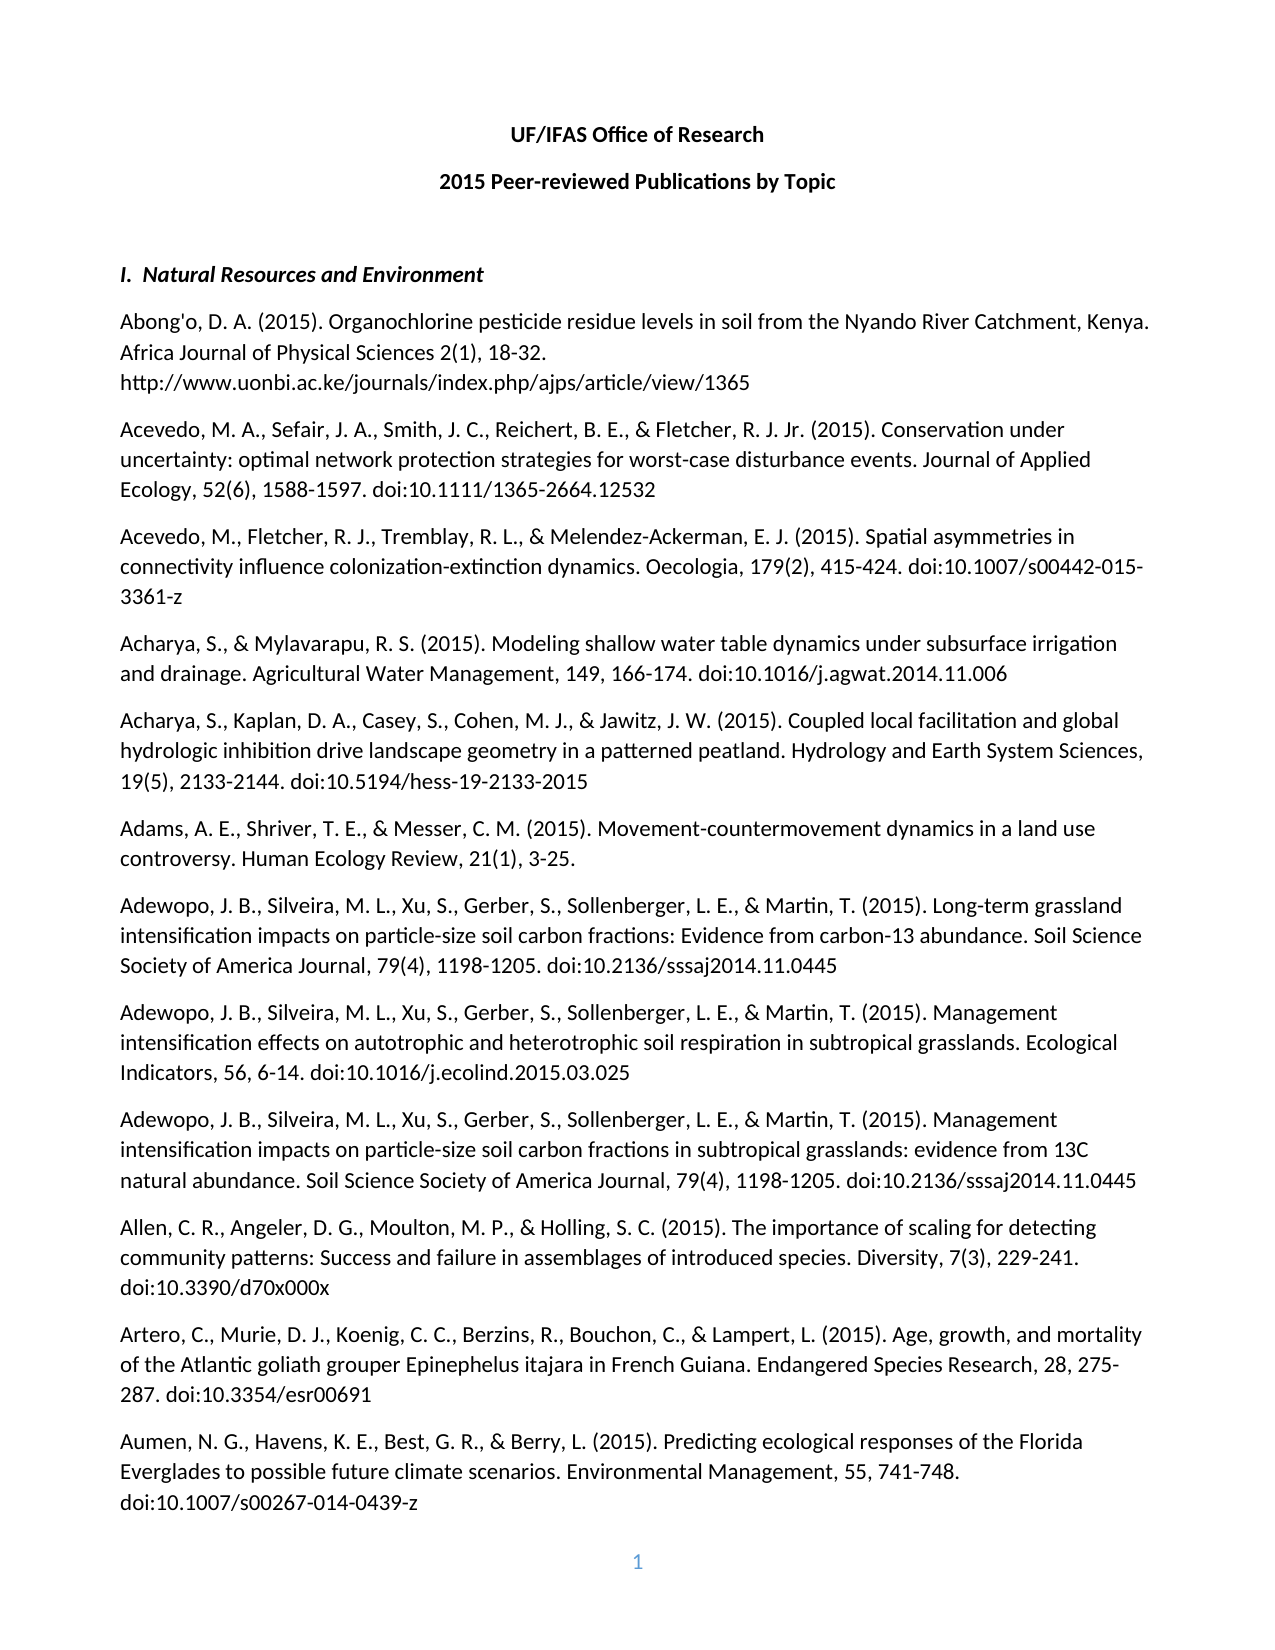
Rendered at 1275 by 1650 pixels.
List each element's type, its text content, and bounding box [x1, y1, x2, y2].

text Acharya, S., Kaplan, D. A., Casey, S., Cohen, M. J., & Jawitz, J. W. (2015). Coupled local facilitation and global hydrologic inhibition drive landscape geometry in a patterned peatland. Hydrology and Earth System Sciences, 19(5), 2133-2144. doi:10.5194/hess-19-2133-2015 [120, 706, 1155, 795]
text Acevedo, M. A., Sefair, J. A., Smith, J. C., Reichert, B. E., & Fletcher, R. J. Jr. (2015). Conservation under uncertainty: optimal network protection strategies for worst-case disturbance events. Journal of Applied Ecology, 52(6), 1588-1597. doi:10.1111/1365-2664.12532 [120, 415, 1155, 503]
text Aumen, N. G., Havens, K. E., Best, G. R., & Berry, L. (2015). Predicting ecological responses of the Florida Everglades to possible future climate scenarios. Environmental Management, 55, 741-748. doi:10.1007/s00267-014-0439-z [120, 1427, 1155, 1516]
text Acharya, S., & Mylavarapu, R. S. (2015). Modeling shallow water table dynamics under subsurface irrigation and drainage. Agricultural Water Management, 149, 166-174. doi:10.1016/j.agwat.2014.11.006 [120, 629, 1155, 688]
text Adewopo, J. B., Silveira, M. L., Xu, S., Gerber, S., Sollenberger, L. E., & Martin, T. (2015). Management intensification impacts on particle-size soil carbon fractions in subtropical grasslands: evidence from 13C natural abundance. Soil Science Society of America Journal, 79(4), 1198-1205. doi:10.2136/sssaj2014.11.0445 [120, 1105, 1155, 1194]
text Adams, A. E., Shriver, T. E., & Messer, C. M. (2015). Movement-countermovement dynamics in a land use controversy. Human Ecology Review, 21(1), 3-25. [120, 814, 1155, 872]
text UF/IFAS Office of Research [120, 120, 1155, 148]
text Abong'o, D. A. (2015). Organochlorine pesticide residue levels in soil from the Nyando River Catchment, Kenya. Africa Journal of Physical Sciences 2(1), 18-32. http://www.uonbi.ac.ke/journals/index.php/ajps/article/view/1365 [120, 307, 1155, 396]
text I. Natural Resources and Environment [120, 261, 1155, 289]
text 2015 Peer-reviewed Publications by Topic [120, 167, 1155, 195]
text Adewopo, J. B., Silveira, M. L., Xu, S., Gerber, S., Sollenberger, L. E., & Martin, T. (2015). Long-term grassland intensification impacts on particle-size soil carbon fractions: Evidence from carbon-13 abundance. Soil Science Society of America Journal, 79(4), 1198-1205. doi:10.2136/sssaj2014.11.0445 [120, 891, 1155, 979]
text Artero, C., Murie, D. J., Koenig, C. C., Berzins, R., Bouchon, C., & Lampert, L. (2015). Age, growth, and mortality of the Atlantic goliath grouper Epinephelus itajara in French Guiana. Endangered Species Research, 28, 275-287. doi:10.3354/esr00691 [120, 1320, 1155, 1408]
text Adewopo, J. B., Silveira, M. L., Xu, S., Gerber, S., Sollenberger, L. E., & Martin, T. (2015). Management intensification effects on autotrophic and heterotrophic soil respiration in subtropical grasslands. Ecological Indicators, 56, 6-14. doi:10.1016/j.ecolind.2015.03.025 [120, 998, 1155, 1087]
text Allen, C. R., Angeler, D. G., Moulton, M. P., & Holling, S. C. (2015). The importance of scaling for detecting community patterns: Success and failure in assemblages of introduced species. Diversity, 7(3), 229-241. doi:10.3390/d70x000x [120, 1213, 1155, 1301]
text Acevedo, M., Fletcher, R. J., Tremblay, R. L., & Melendez-Ackerman, E. J. (2015). Spatial asymmetries in connectivity influence colonization-extinction dynamics. Oecologia, 179(2), 415-424. doi:10.1007/s00442-015-3361-z [120, 522, 1155, 611]
